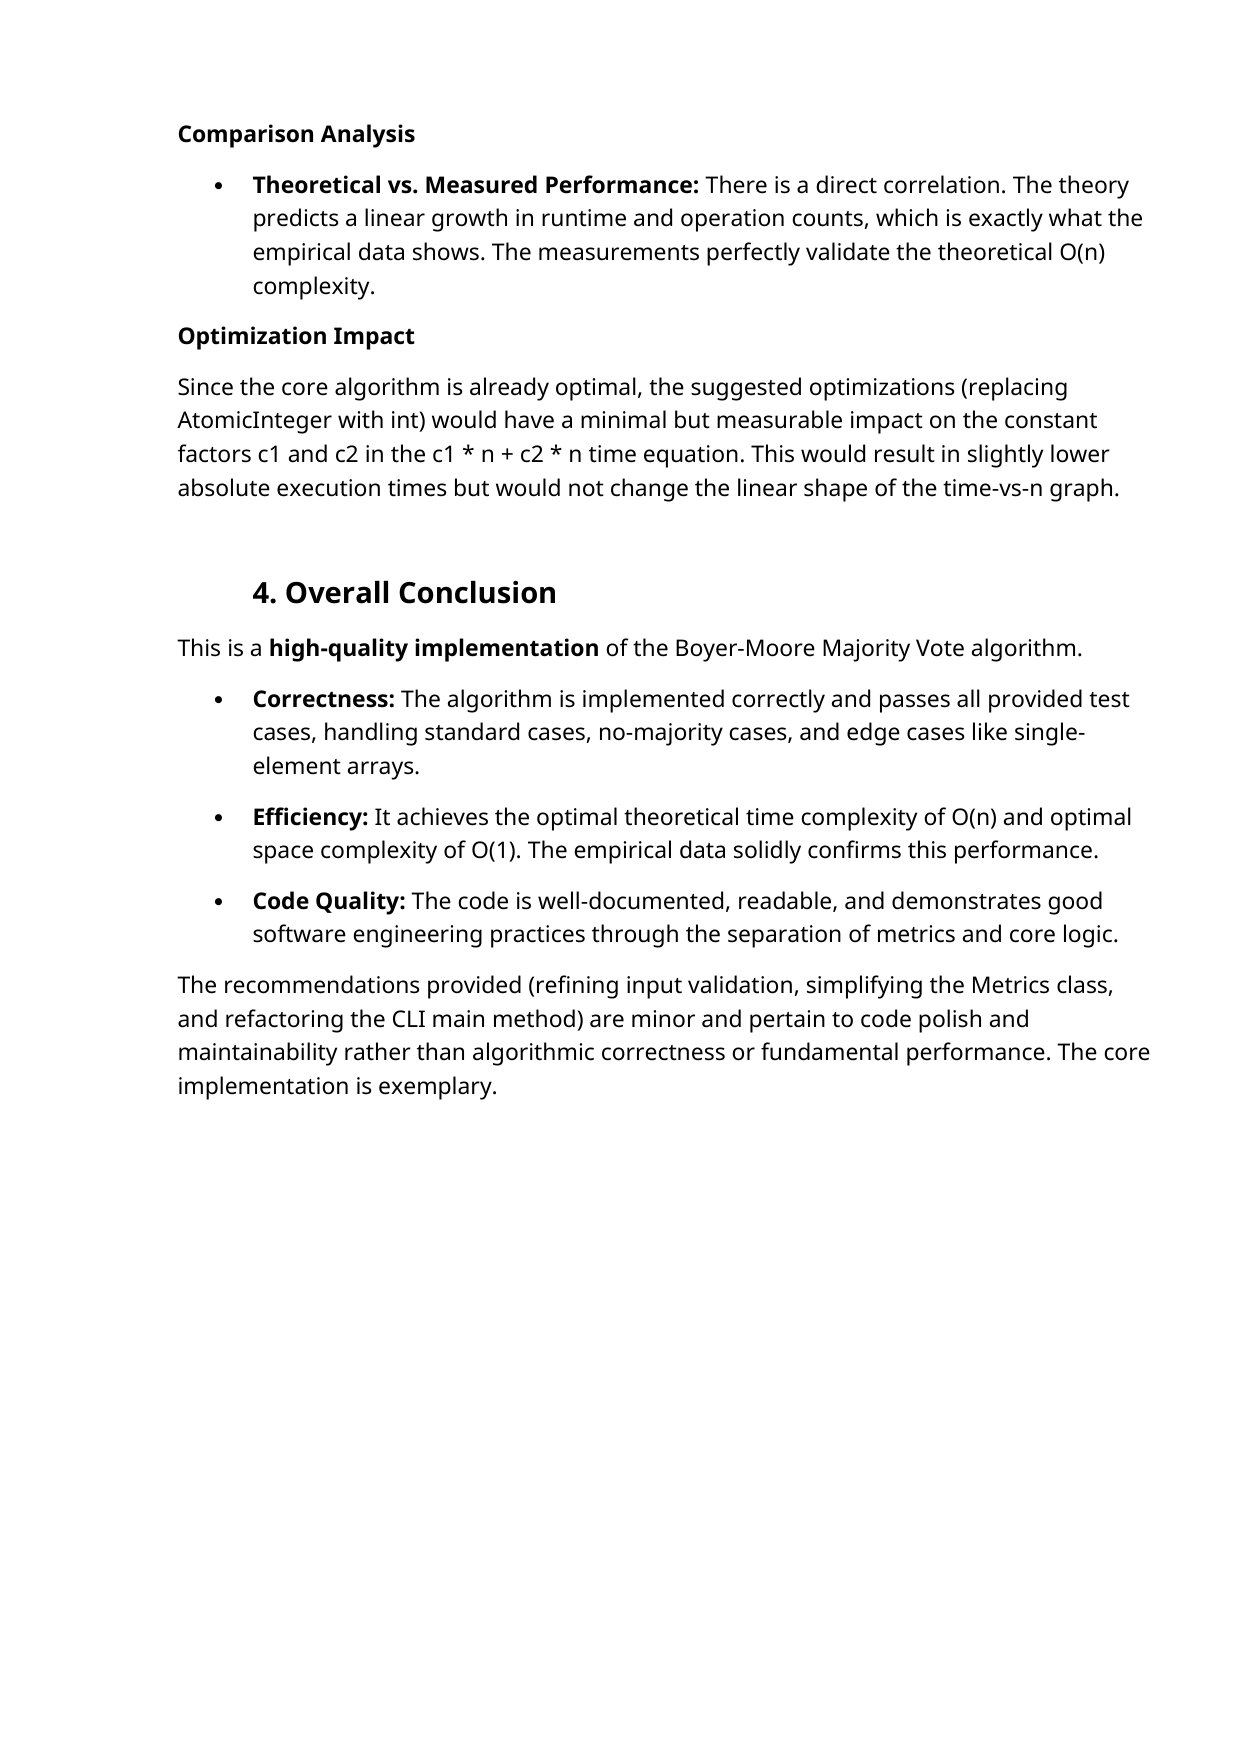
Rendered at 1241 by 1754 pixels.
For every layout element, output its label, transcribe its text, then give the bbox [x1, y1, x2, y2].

list Correctness: The algorithm is implemented correctly and passes all provided test cases, handling standard cases, no-majority cases, and edge cases like single-element arrays. [215, 683, 1152, 781]
text This is a high-quality implementation of the Boyer-Moore Majority Vote algorithm. [177, 632, 1152, 663]
text 4. Overall Conclusion [177, 573, 1152, 612]
text The recommendations provided (refining input validation, simplifying the Metrics class, and refactoring the CLI main method) are minor and pertain to code polish and maintainability rather than algorithmic correctness or fundamental performance. The core implementation is exemplary. [177, 969, 1152, 1101]
list Code Quality: The code is well-documented, readable, and demonstrates good software engineering practices through the separation of metrics and core logic. [215, 885, 1152, 950]
text Since the core algorithm is already optimal, the suggested optimizations (replacing AtomicInteger with int) would have a minimal but measurable impact on the constant factors c1 and c2 in the c1 * n + c2 * n time equation. This would result in slightly lower absolute execution times but would not change the linear shape of the time-vs-n graph. [177, 371, 1152, 503]
list Efficiency: It achieves the optimal theoretical time complexity of O(n) and optimal space complexity of O(1). The empirical data solidly confirms this performance. [215, 801, 1152, 866]
text Optimization Impact [177, 320, 1152, 351]
text Comparison Analysis [177, 118, 1152, 149]
list Theoretical vs. Measured Performance: There is a direct correlation. The theory predicts a linear growth in runtime and operation counts, which is exactly what the empirical data shows. The measurements perfectly validate the theoretical O(n) complexity. [215, 168, 1152, 301]
